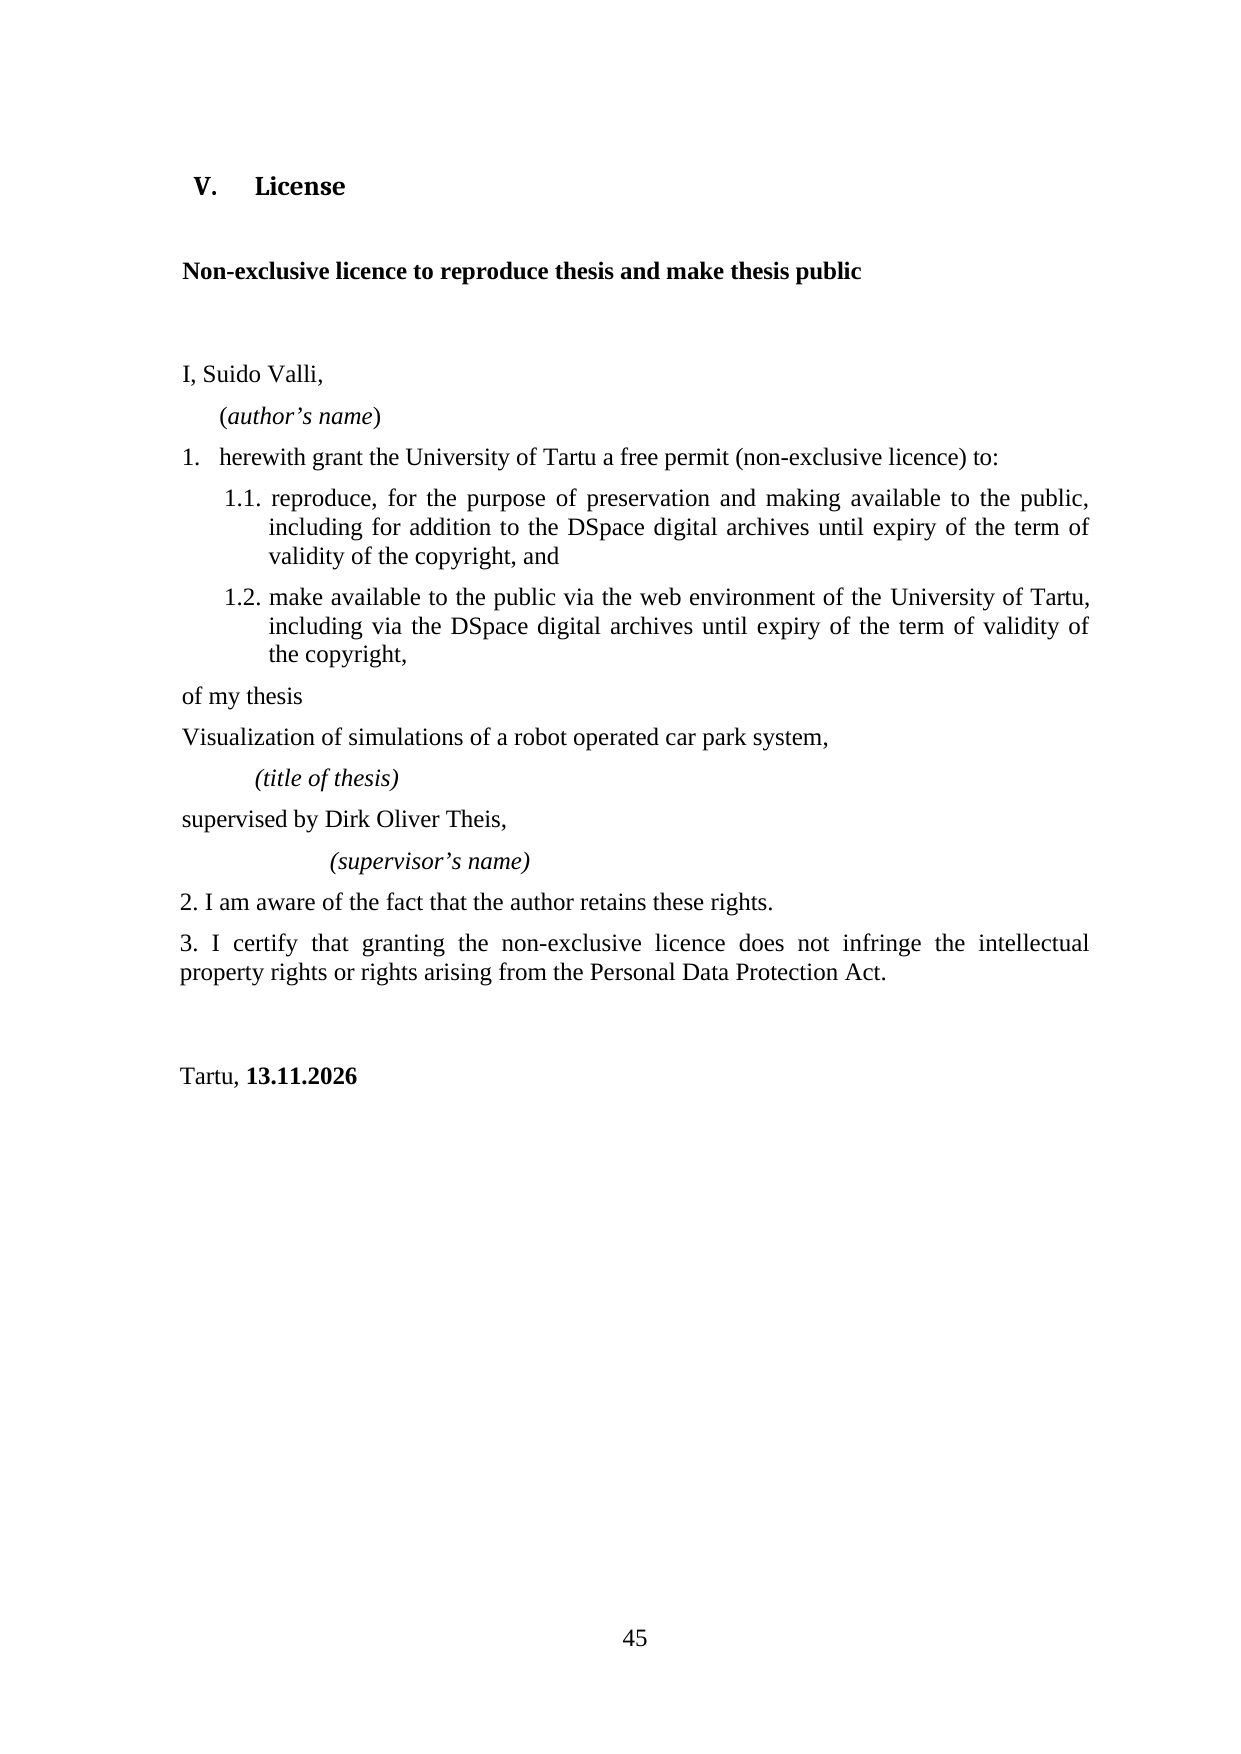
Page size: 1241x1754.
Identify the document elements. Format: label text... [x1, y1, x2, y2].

text supervised by Dirk Oliver Theis, [182, 804, 1090, 833]
text of my thesis [182, 681, 1090, 709]
text Tartu, 18.05.2016 [179, 1061, 1090, 1089]
text (supervisor’s name) [257, 846, 1090, 874]
subtitle License [217, 171, 1090, 202]
text (title of thesis) [182, 763, 1090, 792]
text 1.1. reproduce, for the purpose of preservation and making available to the public, including for addition to the DSpace digital archives until expiry of the term of validity of the copyright, and [224, 483, 1090, 569]
text I, , [182, 359, 1090, 388]
text 3. I certify that granting the non-exclusive licence does not infringe the intellectual property rights or rights arising from the Personal Data Protection Act. [179, 928, 1090, 986]
text Non-exclusive licence to reproduce thesis and make thesis public [182, 256, 1090, 284]
text , [182, 722, 1090, 751]
list herewith grant the University of Tartu a free permit (non-exclusive licence) to: [182, 442, 1090, 471]
text 2. I am aware of the fact that the author retains these rights. [179, 887, 1090, 916]
text 1.2. make available to the public via the web environment of the University of Tartu, including via the DSpace digital archives until expiry of the term of validity of the copyright, [224, 582, 1090, 668]
text (author’s name) [182, 401, 1090, 429]
